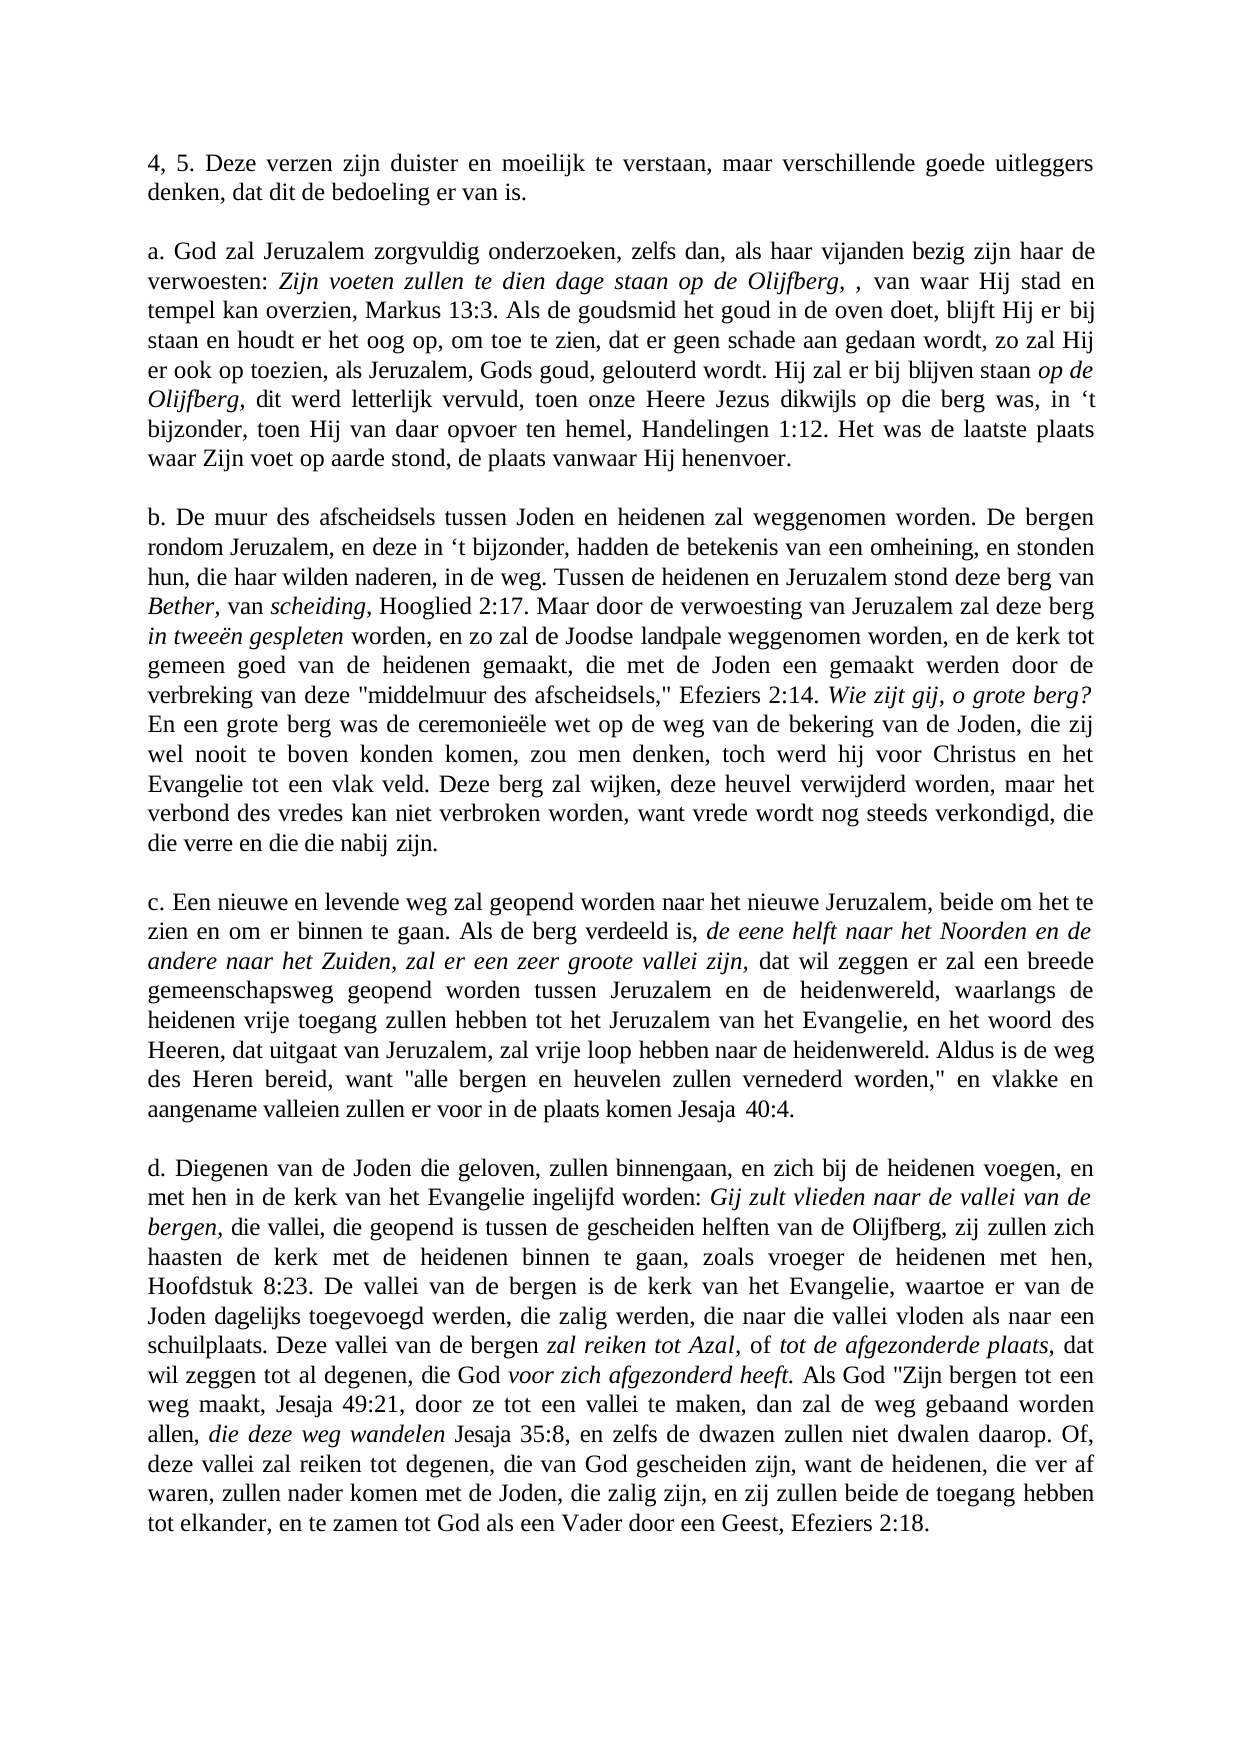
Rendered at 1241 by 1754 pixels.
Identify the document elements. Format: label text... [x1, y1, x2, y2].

text 4, 5. Deze verzen zijn duister en moeilijk te verstaan, maar verschillende goede uitleggers denken, dat dit de bedoeling er van is. [147, 148, 1094, 206]
list Een nieuwe en levende weg zal geopend worden naar het nieuwe Jeruzalem, beide om het te zien en om er binnen te gaan. Als de berg verdeeld is, de eene helft naar het Noorden en de andere naar het Zuiden, zal er een zeer groote vallei zijn, dat wil zeggen er zal een breede gemeenschapsweg geopend worden tussen Jeruzalem en de heidenwereld, waarlangs de heidenen vrije toegang zullen hebben tot het Jeruzalem van het Evangelie, en het woord des Heeren, dat uitgaat van Jeruzalem, zal vrije loop hebben naar de heidenwereld. Aldus is de weg des Heren bereid, want "alle bergen en heuvelen zullen vernederd worden," en vlakke en aangename valleien zullen er voor in de plaats komen Jesaja 40:4. [147, 887, 1094, 1123]
list Diegenen van de Joden die geloven, zullen binnengaan, en zich bij de heidenen voegen, en met hen in de kerk van het Evangelie ingelijfd worden: Gij zult vlieden naar de vallei van de bergen, die vallei, die geopend is tussen de gescheiden helften van de Olijfberg, zij zullen zich haasten de kerk met de heidenen binnen te gaan, zoals vroeger de heidenen met hen, Hoofdstuk 8:23. De vallei van de bergen is de kerk van het Evangelie, waartoe er van de Joden dagelijks toegevoegd werden, die zalig werden, die naar die vallei vloden als naar een schuilplaats. Deze vallei van de bergen zal reiken tot Azal, of tot de afgezonderde plaats, dat wil zeggen tot al degenen, die God voor zich afgezonderd heeft. Als God "Zijn bergen tot een weg maakt, Jesaja 49:21, door ze tot een vallei te maken, dan zal de weg gebaand worden allen, die deze weg wandelen Jesaja 35:8, en zelfs de dwazen zullen niet dwalen daarop. Of, deze vallei zal reiken tot degenen, die van God gescheiden zijn, want de heidenen, die ver af waren, zullen nader komen met de Joden, die zalig zijn, en zij zullen beide de toegang hebben tot elkander, en te zamen tot God als een Vader door een Geest, Efeziers 2:18. [147, 1153, 1094, 1537]
list God zal Jeruzalem zorgvuldig onderzoeken, zelfs dan, als haar vijanden bezig zijn haar de verwoesten: Zijn voeten zullen te dien dage staan op de Olijfberg, , van waar Hij stad en tempel kan overzien, Markus 13:3. Als de goudsmid het goud in de oven doet, blijft Hij er bij staan en houdt er het oog op, om toe te zien, dat er geen schade aan gedaan wordt, zo zal Hij er ook op toezien, als Jeruzalem, Gods goud, gelouterd wordt. Hij zal er bij blijven staan op de Olijfberg, dit werd letterlijk vervuld, toen onze Heere Jezus dikwijls op die berg was, in ‘t bijzonder, toen Hij van daar opvoer ten hemel, Handelingen 1:12. Het was de laatste plaats waar Zijn voet op aarde stond, de plaats vanwaar Hij henenvoer. [147, 236, 1095, 472]
list De muur des afscheidsels tussen Joden en heidenen zal weggenomen worden. De bergen rondom Jeruzalem, en deze in ‘t bijzonder, hadden de betekenis van een omheining, en stonden hun, die haar wilden naderen, in de weg. Tussen de heidenen en Jeruzalem stond deze berg van Bether, van scheiding, Hooglied 2:17. Maar door de verwoesting van Jeruzalem zal deze berg in tweeën gespleten worden, en zo zal de Joodse landpale weggenomen worden, en de kerk tot gemeen goed van de heidenen gemaakt, die met de Joden een gemaakt werden door de verbreking van deze "middelmuur des afscheidsels," Efeziers 2:14. Wie zijt gij, o grote berg? En een grote berg was de ceremonieële wet op de weg van de bekering van de Joden, die zij wel nooit te boven konden komen, zou men denken, toch werd hij voor Christus en het Evangelie tot een vlak veld. Deze berg zal wijken, deze heuvel verwijderd worden, maar het verbond des vredes kan niet verbroken worden, want vrede wordt nog steeds verkondigd, die die verre en die die nabij zijn. [147, 502, 1094, 857]
